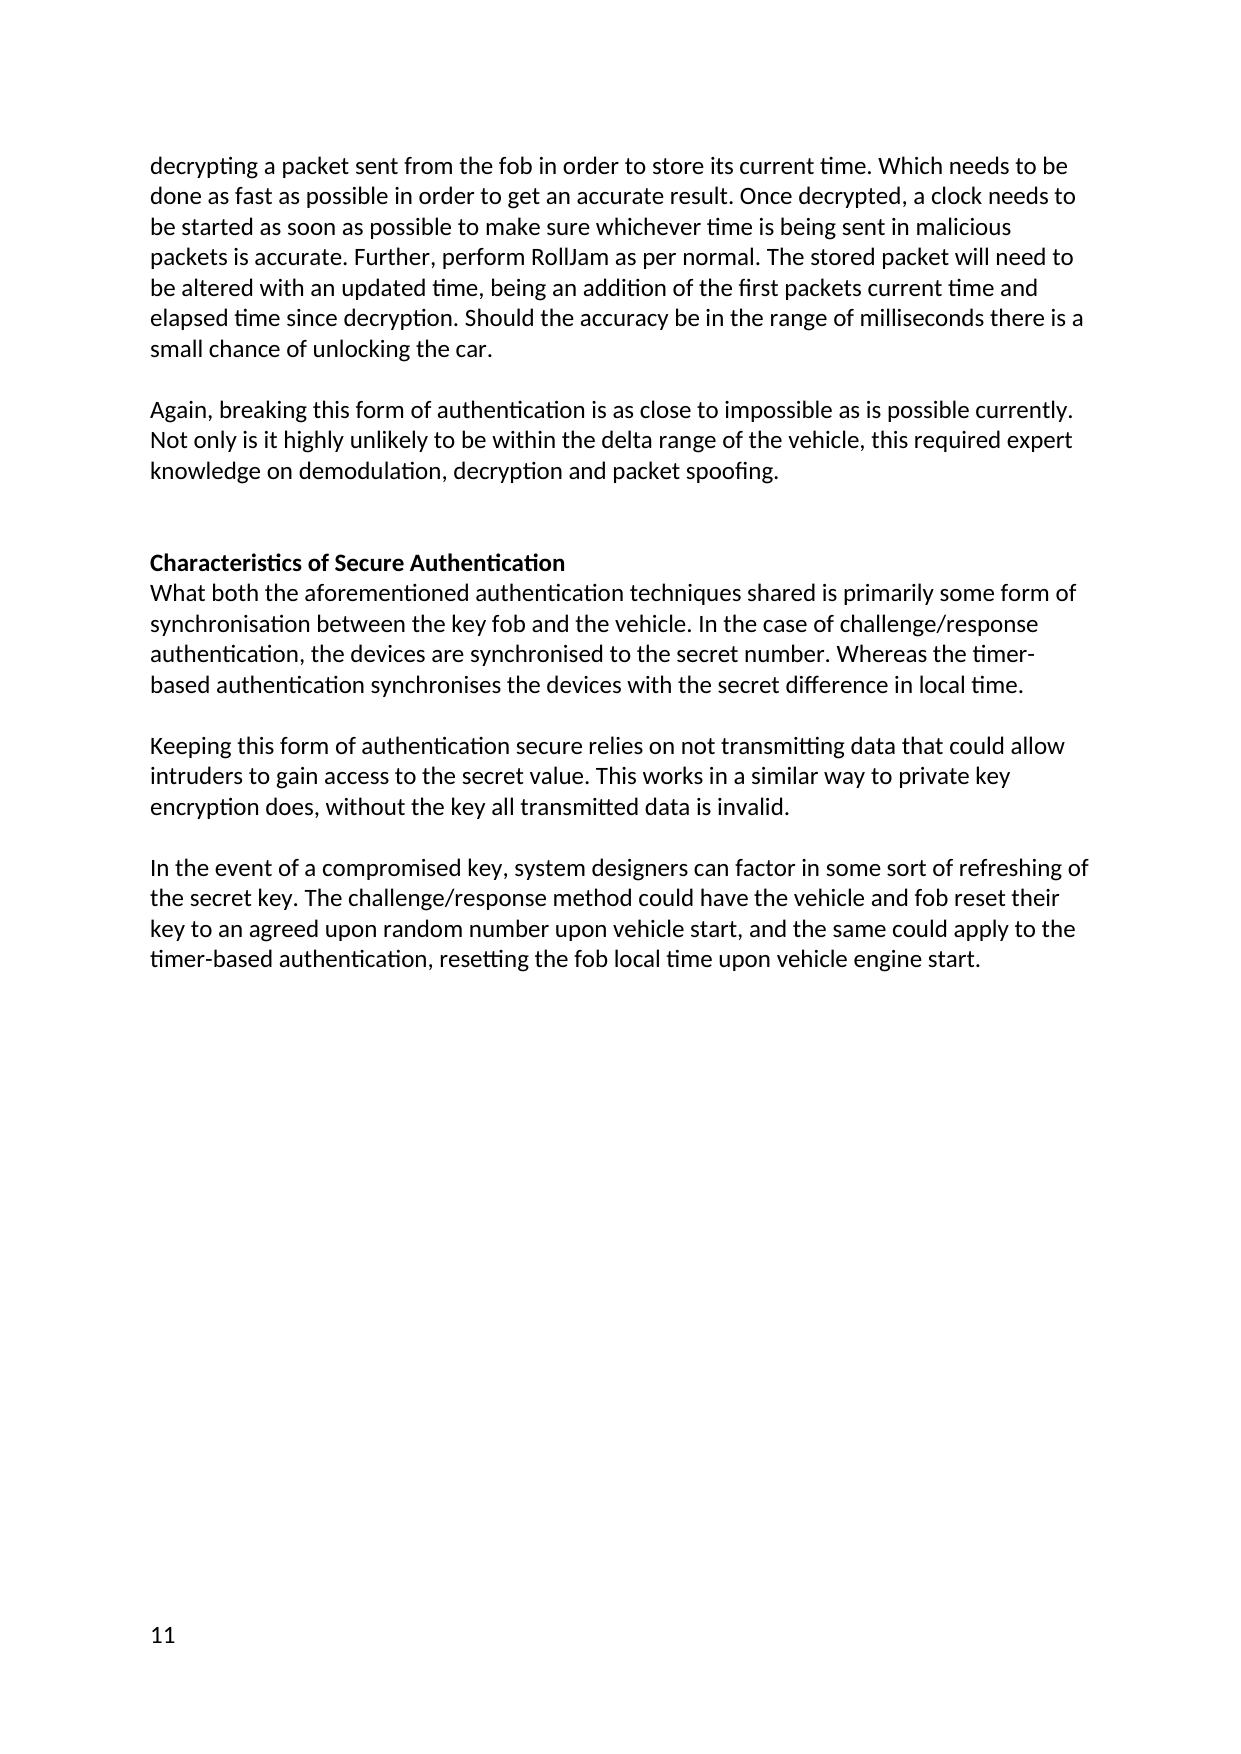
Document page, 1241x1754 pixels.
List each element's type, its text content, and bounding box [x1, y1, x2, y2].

text Again, breaking this form of authentication is as close to impossible as is possible currently. Not only is it highly unlikely to be within the delta range of the vehicle, this required expert knowledge on demodulation, decryption and packet spoofing. [150, 394, 1090, 486]
text In the event of a compromised key, system designers can factor in some sort of refreshing of the secret key. The challenge/response method could have the vehicle and fob reset their key to an agreed upon random number upon vehicle start, and the same could apply to the timer-based authentication, resetting the fob local time upon vehicle engine start. [150, 852, 1090, 974]
text Keeping this form of authentication secure relies on not transmitting data that could allow intruders to gain access to the secret value. This works in a similar way to private key encryption does, without the key all transmitted data is invalid. [150, 730, 1090, 821]
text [150, 150, 1090, 364]
text Characteristics of Secure Authentication [150, 547, 1090, 577]
text What both the aforementioned authentication techniques shared is primarily some form of synchronisation between the key fob and the vehicle. In the case of challenge/response authentication, the devices are synchronised to the secret number. Whereas the timer-based authentication synchronises the devices with the secret difference in local time. [150, 577, 1090, 699]
